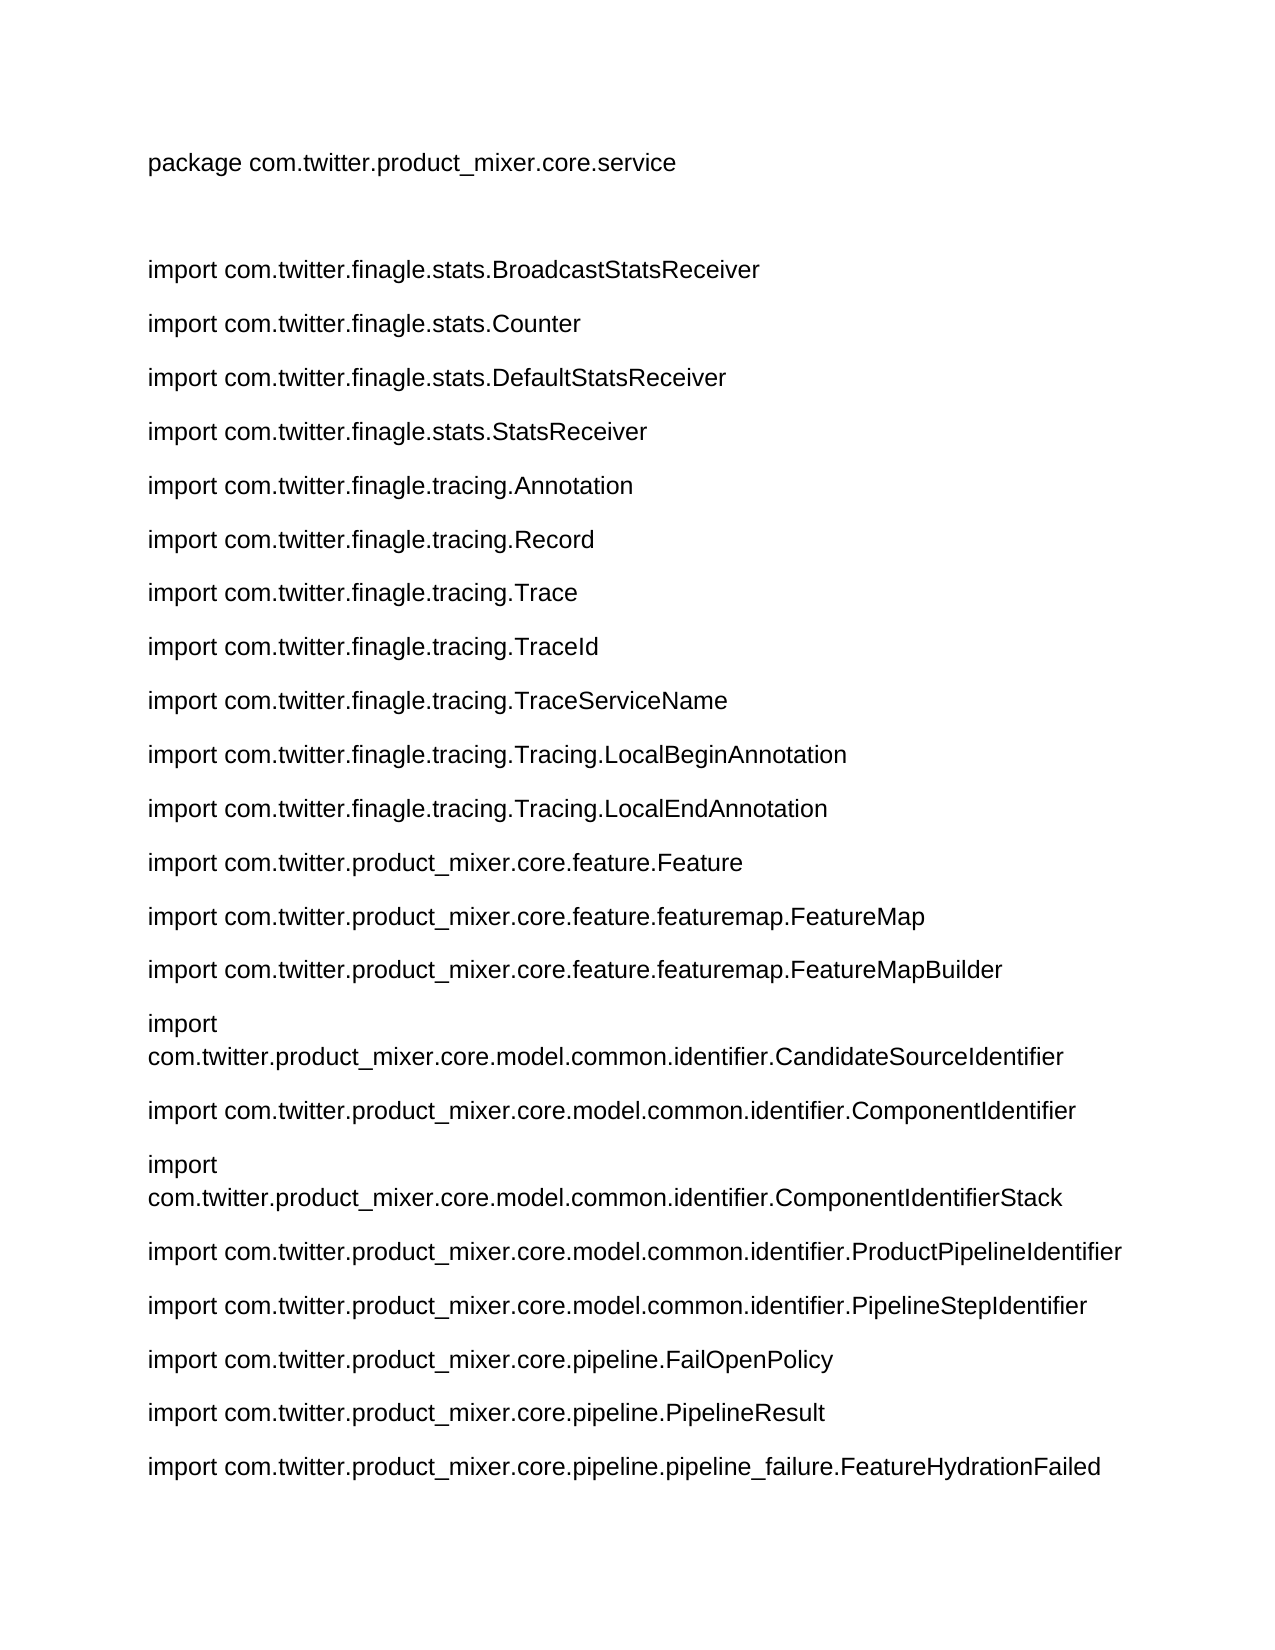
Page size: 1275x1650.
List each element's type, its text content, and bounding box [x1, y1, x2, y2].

text import com.twitter.finagle.tracing.TraceServiceName [148, 686, 1127, 715]
text import com.twitter.finagle.tracing.TraceId [148, 632, 1127, 661]
text package com.twitter.product_mixer.core.service [148, 148, 1127, 176]
text import com.twitter.product_mixer.core.feature.featuremap.FeatureMapBuilder [148, 955, 1127, 984]
text import com.twitter.product_mixer.core.pipeline.PipelineResult [148, 1398, 1127, 1427]
text import com.twitter.finagle.tracing.Trace [148, 578, 1127, 607]
text import com.twitter.finagle.tracing.Tracing.LocalEndAnnotation [148, 794, 1127, 823]
text import com.twitter.finagle.tracing.Tracing.LocalBeginAnnotation [148, 740, 1127, 769]
text import com.twitter.finagle.stats.DefaultStatsReceiver [148, 363, 1127, 392]
text import com.twitter.finagle.stats.BroadcastStatsReceiver [148, 255, 1127, 284]
text import com.twitter.product_mixer.core.pipeline.pipeline_failure.FeatureHydrationFailed [148, 1452, 1127, 1481]
text import com.twitter.product_mixer.core.model.common.identifier.ComponentIdentifier [148, 1096, 1127, 1125]
text import com.twitter.product_mixer.core.feature.Feature [148, 848, 1127, 876]
text import com.twitter.finagle.stats.StatsReceiver [148, 417, 1127, 446]
text import com.twitter.product_mixer.core.model.common.identifier.ProductPipelineIdentifier [148, 1237, 1127, 1266]
text import com.twitter.finagle.tracing.Record [148, 524, 1127, 553]
text import com.twitter.finagle.stats.Counter [148, 309, 1127, 338]
text import com.twitter.product_mixer.core.model.common.identifier.ComponentIdentifierStack [148, 1150, 1127, 1212]
text import com.twitter.product_mixer.core.pipeline.FailOpenPolicy [148, 1344, 1127, 1373]
text import com.twitter.product_mixer.core.model.common.identifier.CandidateSourceIdentifier [148, 1009, 1127, 1071]
text import com.twitter.product_mixer.core.model.common.identifier.PipelineStepIdentifier [148, 1291, 1127, 1319]
text import com.twitter.finagle.tracing.Annotation [148, 471, 1127, 499]
text import com.twitter.product_mixer.core.feature.featuremap.FeatureMap [148, 902, 1127, 930]
